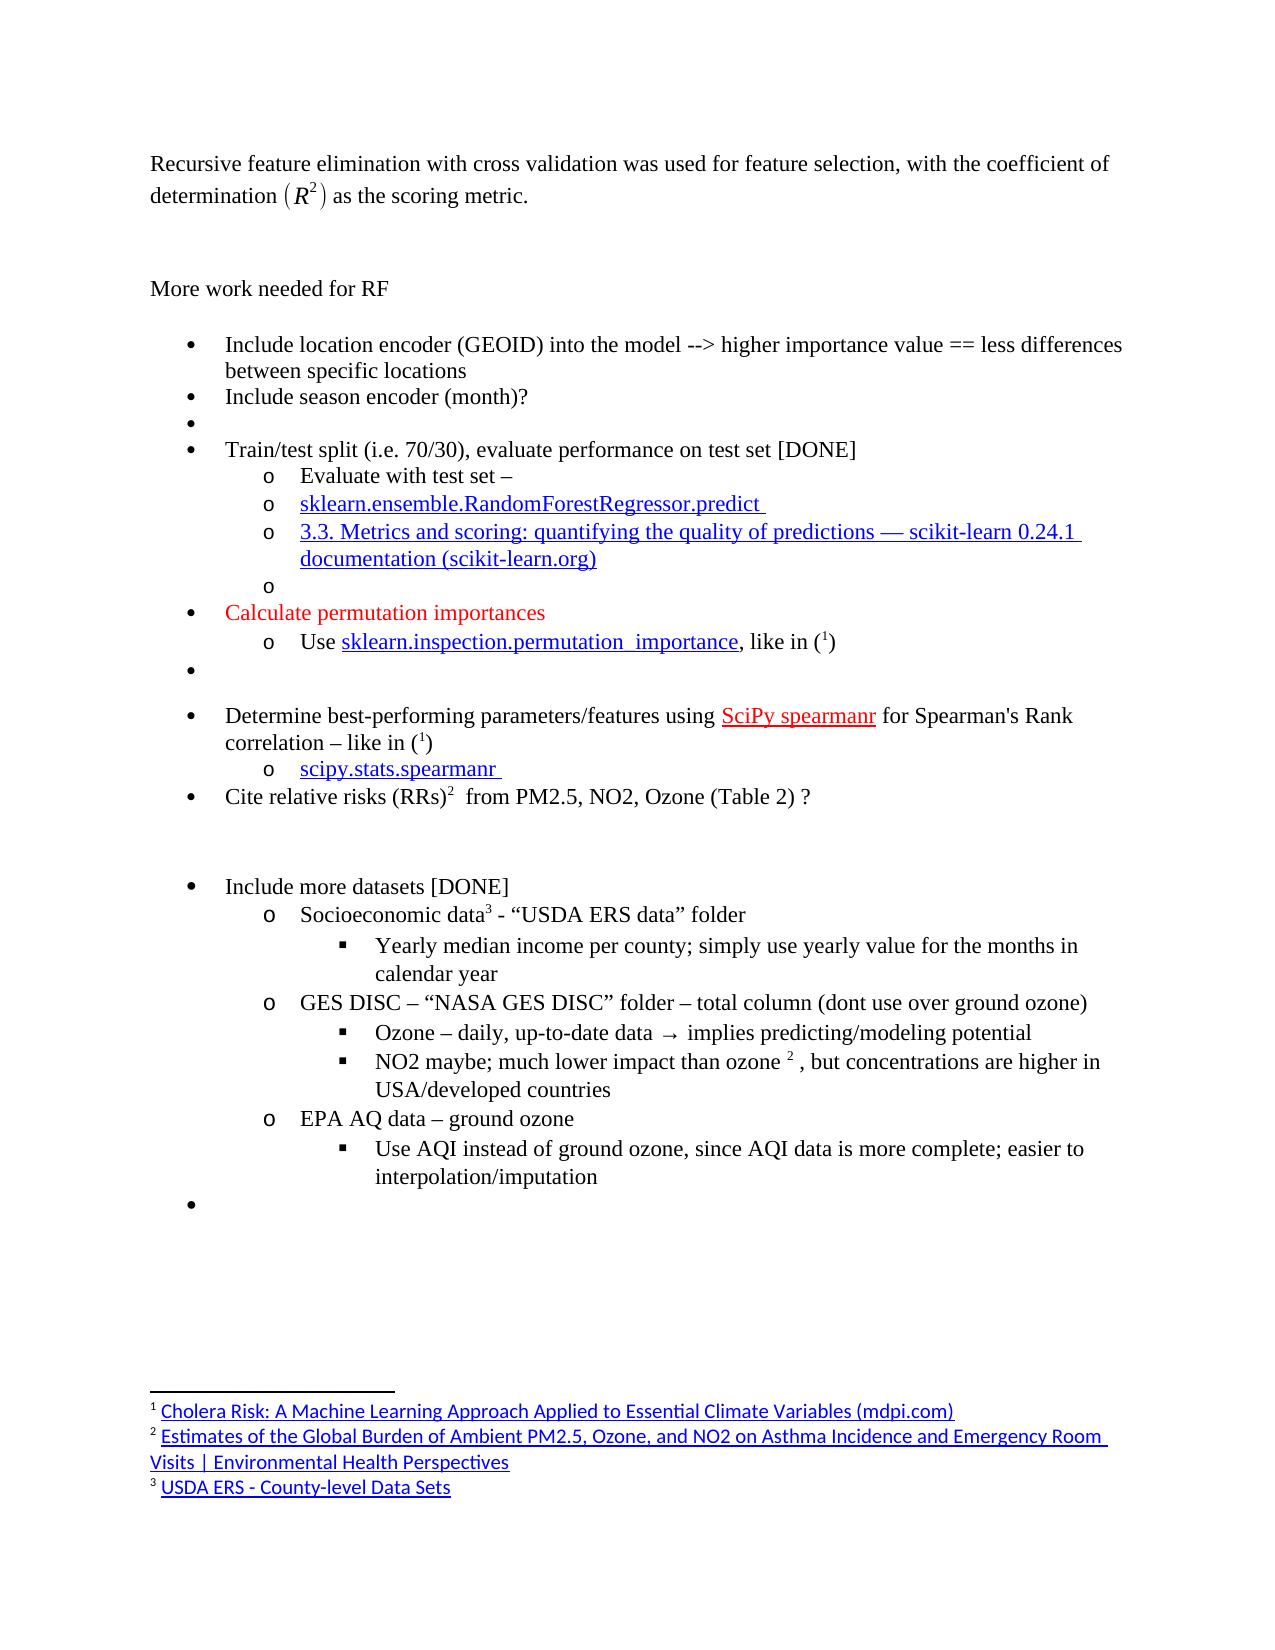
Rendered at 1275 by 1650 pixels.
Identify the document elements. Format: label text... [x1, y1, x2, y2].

list NO2 maybe; much lower impact than ozone 2 , but concentrations are higher in USA/developed countries [337, 1048, 1125, 1102]
list Yearly median income per county; simply use yearly value for the months in calendar year [337, 932, 1125, 987]
list Use AQI instead of ground ozone, since AQI data is more complete; easier to interpolation/imputation [337, 1135, 1125, 1190]
list Include season encoder (month)? [187, 383, 1125, 410]
text Recursive feature elimination with cross validation was used for feature selection, with the coefficient of determination as the scoring metric. [150, 150, 1125, 211]
list Use sklearn.inspection.permutation_importance, like in (1) [262, 628, 1125, 655]
list Include more datasets [DONE] [187, 873, 1125, 899]
list Calculate permutation importances [187, 599, 1125, 626]
list GES DISC – “NASA GES DISC” folder – total column (dont use over ground ozone) [262, 989, 1125, 1017]
list Train/test split (i.e. 70/30), evaluate performance on test set [DONE] [187, 436, 1125, 462]
list Socioeconomic data - “USDA ERS data” folder [262, 902, 1125, 930]
list scipy.stats.spearmanr [262, 755, 1125, 783]
list Ozone – daily, up-to-date data → implies predicting/modeling potential [337, 1019, 1125, 1046]
list Cite relative risks (RRs) from PM2.5, NO2, Ozone (Table 2) ? [187, 783, 1125, 809]
list 3.3. Metrics and scoring: quantifying the quality of predictions — scikit-learn 0.24.1 documentation (scikit-learn.org) [262, 518, 1125, 572]
text More work needed for RF [150, 275, 1125, 302]
list EPA AQ data – ground ozone [262, 1104, 1125, 1133]
list Evaluate with test set – [262, 462, 1125, 490]
list Include location encoder (GEOID) into the model --> higher importance value == less differences between specific locations [187, 331, 1125, 383]
list Determine best-performing parameters/features using SciPy spearmanr for Spearman's Rank correlation – like in () [187, 703, 1125, 755]
